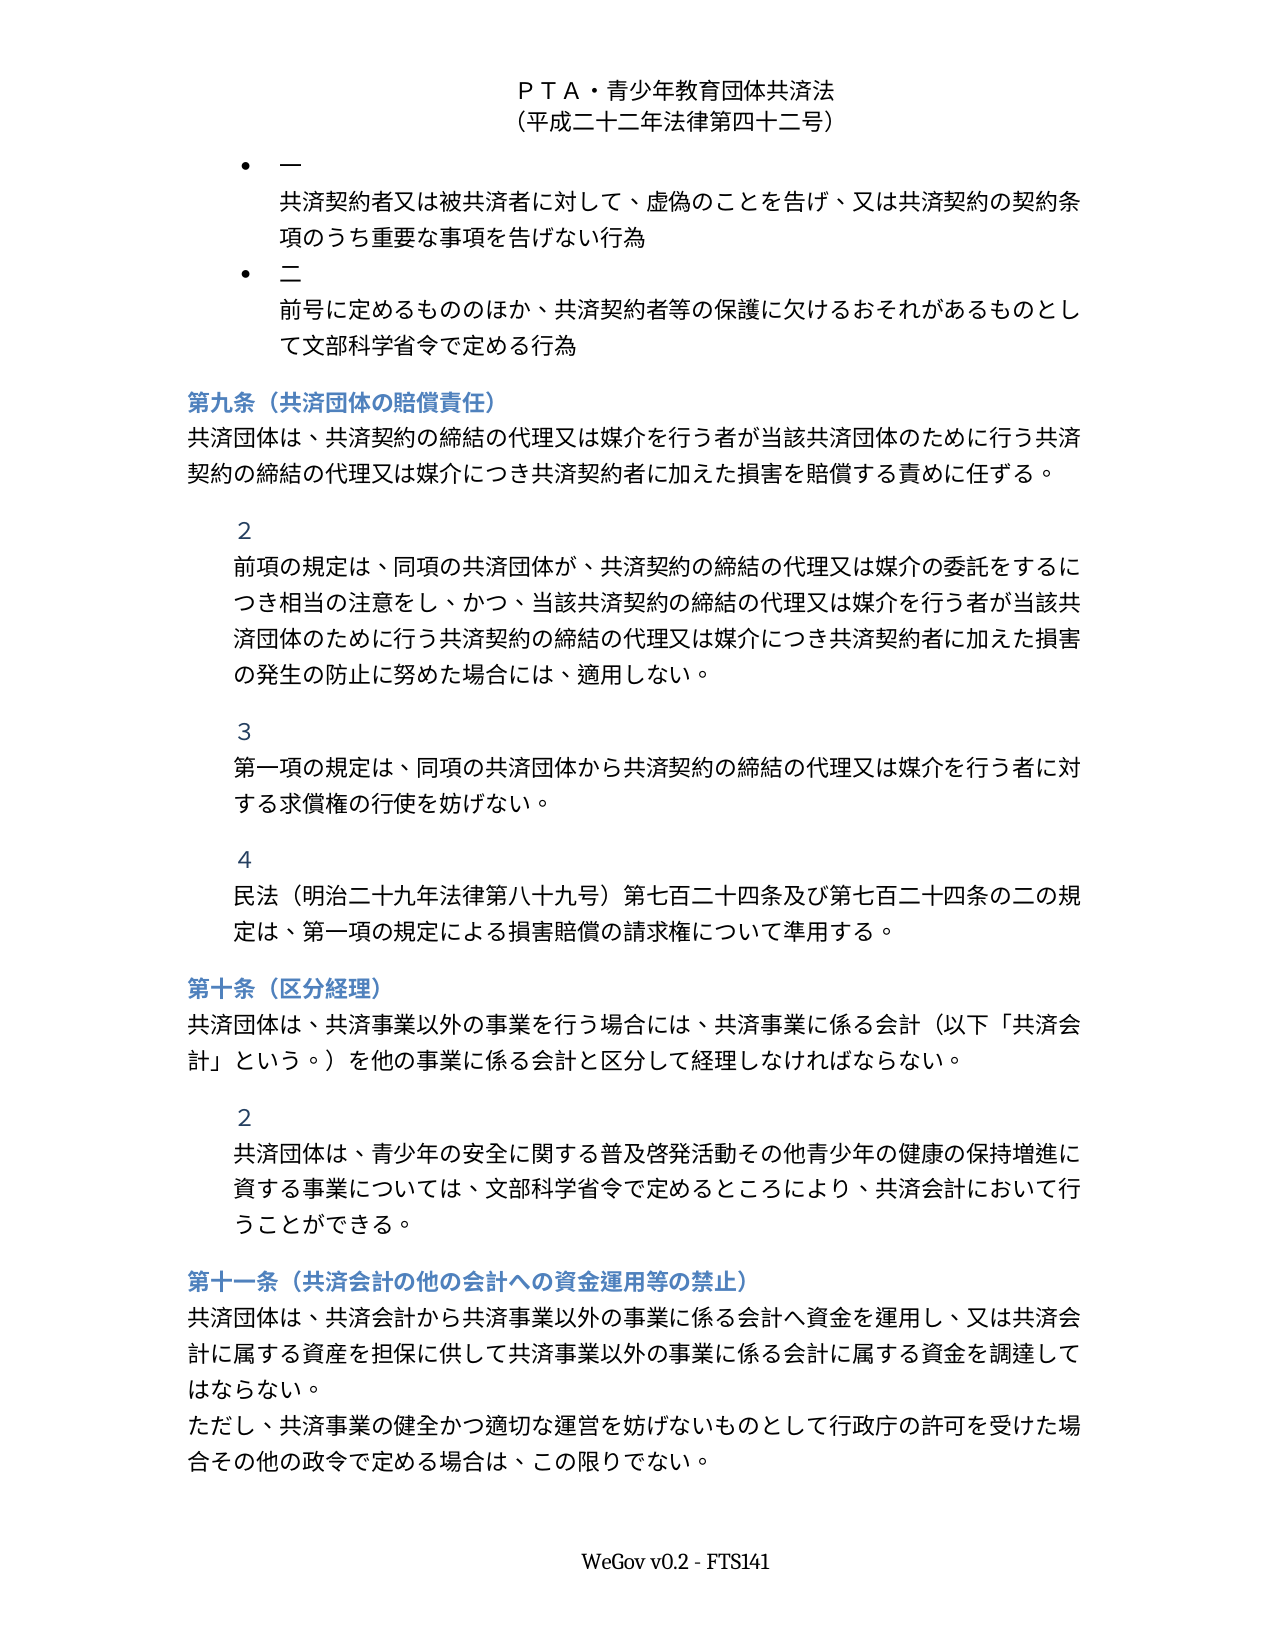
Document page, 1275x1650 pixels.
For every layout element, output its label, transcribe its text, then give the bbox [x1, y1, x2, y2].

subtitle ２ [233, 515, 1087, 546]
text 共済団体は、共済事業以外の事業を行う場合には、共済事業に係る会計（以下「共済会計」という。）を他の事業に係る会計と区分して経理しなければならない。 [187, 1009, 1087, 1076]
text 第一項の規定は、同項の共済団体から共済契約の締結の代理又は媒介を行う者に対する求償権の行使を妨げない。 [233, 752, 1087, 819]
subtitle 第十一条（共済会計の他の会計への資金運用等の禁止） [187, 1266, 1087, 1297]
text 共済団体は、共済会計から共済事業以外の事業に係る会計へ資金を運用し、又は共済会計に属する資産を担保に供して共済事業以外の事業に係る会計に属する資金を調達してはならない。 ただし、共済事業の健全かつ適切な運営を妨げないものとして行政庁の許可を受けた場合その他の政令で定める場合は、この限りでない。 [187, 1302, 1087, 1477]
text 共済団体は、共済契約の締結の代理又は媒介を行う者が当該共済団体のために行う共済契約の締結の代理又は媒介につき共済契約者に加えた損害を賠償する責めに任ずる。 [187, 422, 1087, 489]
subtitle ４ [233, 844, 1087, 876]
subtitle 第九条（共済団体の賠償責任） [187, 386, 1087, 418]
list 一 共済契約者又は被共済者に対して、虚偽のことを告げ、又は共済契約の契約条項のうち重要な事項を告げない行為 [242, 150, 1087, 253]
subtitle ３ [233, 716, 1087, 747]
subtitle ２ [233, 1102, 1087, 1133]
text 民法（明治二十九年法律第八十九号）第七百二十四条及び第七百二十四条の二の規定は、第一項の規定による損害賠償の請求権について準用する。 [233, 880, 1087, 947]
text 共済団体は、青少年の安全に関する普及啓発活動その他青少年の健康の保持増進に資する事業については、文部科学省令で定めるところにより、共済会計において行うことができる。 [233, 1137, 1087, 1241]
subtitle 第十条（区分経理） [187, 973, 1087, 1004]
text 前項の規定は、同項の共済団体が、共済契約の締結の代理又は媒介の委託をするにつき相当の注意をし、かつ、当該共済契約の締結の代理又は媒介を行う者が当該共済団体のために行う共済契約の締結の代理又は媒介につき共済契約者に加えた損害の発生の防止に努めた場合には、適用しない。 [233, 551, 1087, 690]
list 二 前号に定めるもののほか、共済契約者等の保護に欠けるおそれがあるものとして文部科学省令で定める行為 [242, 258, 1087, 361]
